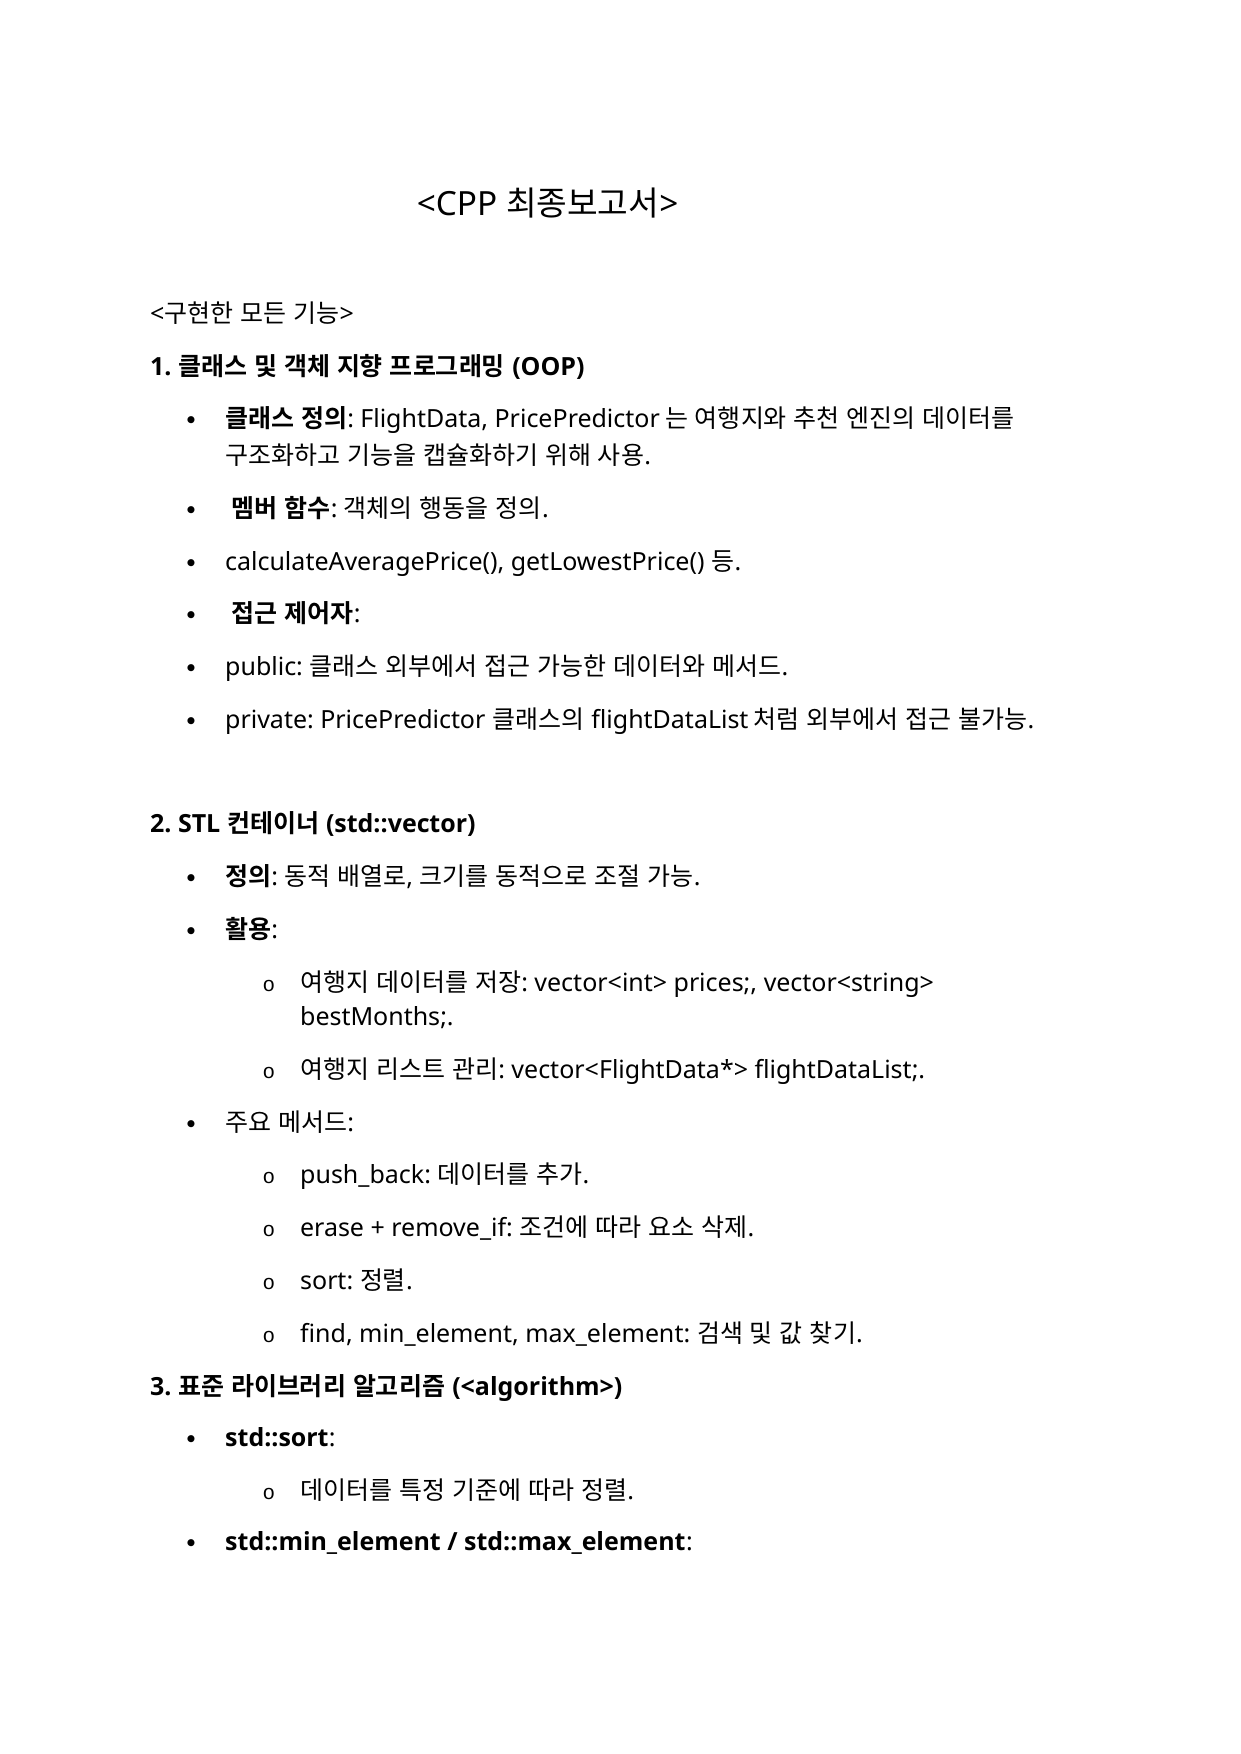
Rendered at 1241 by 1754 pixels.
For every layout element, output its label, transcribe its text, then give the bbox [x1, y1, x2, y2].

list 데이터를 특정 기준에 따라 정렬. [262, 1470, 1090, 1506]
list 활용: [187, 909, 1090, 945]
list 여행지 리스트 관리: vector<FlightData*> flightDataList;. [262, 1049, 1090, 1085]
list find, min_element, max_element: 검색 및 값 찾기. [262, 1314, 1090, 1350]
list calculateAveragePrice(), getLowestPrice() 등. [187, 541, 1090, 577]
list 멤버 함수: 객체의 행동을 정의. [187, 488, 1090, 524]
text 3. 표준 라이브러리 알고리즘 (<algorithm>) [150, 1367, 1090, 1403]
list private: PricePredictor 클래스의 flightDataList처럼 외부에서 접근 불가능. [187, 700, 1090, 736]
text <CPP 최종보고서> [150, 177, 1090, 226]
text 2. STL 컨테이너 (std::vector) [150, 803, 1090, 839]
list sort: 정렬. [262, 1261, 1090, 1297]
list public: 클래스 외부에서 접근 가능한 데이터와 메서드. [187, 647, 1090, 683]
list 클래스 정의: FlightData, PricePredictor는 여행지와 추천 엔진의 데이터를 구조화하고 기능을 캡슐화하기 위해 사용. [187, 399, 1090, 471]
text <구현한 모든 기능> [150, 293, 1090, 329]
list 정의: 동적 배열로, 크기를 동적으로 조절 가능. [187, 856, 1090, 892]
list 여행지 데이터를 저장: vector<int> prices;, vector<string> bestMonths;. [262, 962, 1090, 1032]
list erase + remove_if: 조건에 따라 요소 삭제. [262, 1208, 1090, 1244]
text 1. 클래스 및 객체 지향 프로그래밍 (OOP) [150, 346, 1090, 382]
list 주요 메서드: [187, 1102, 1090, 1138]
list push_back: 데이터를 추가. [262, 1155, 1090, 1191]
list std::min_element / std::max_element: [187, 1523, 1090, 1557]
list std::sort: [187, 1419, 1090, 1453]
list 접근 제어자: [187, 594, 1090, 630]
